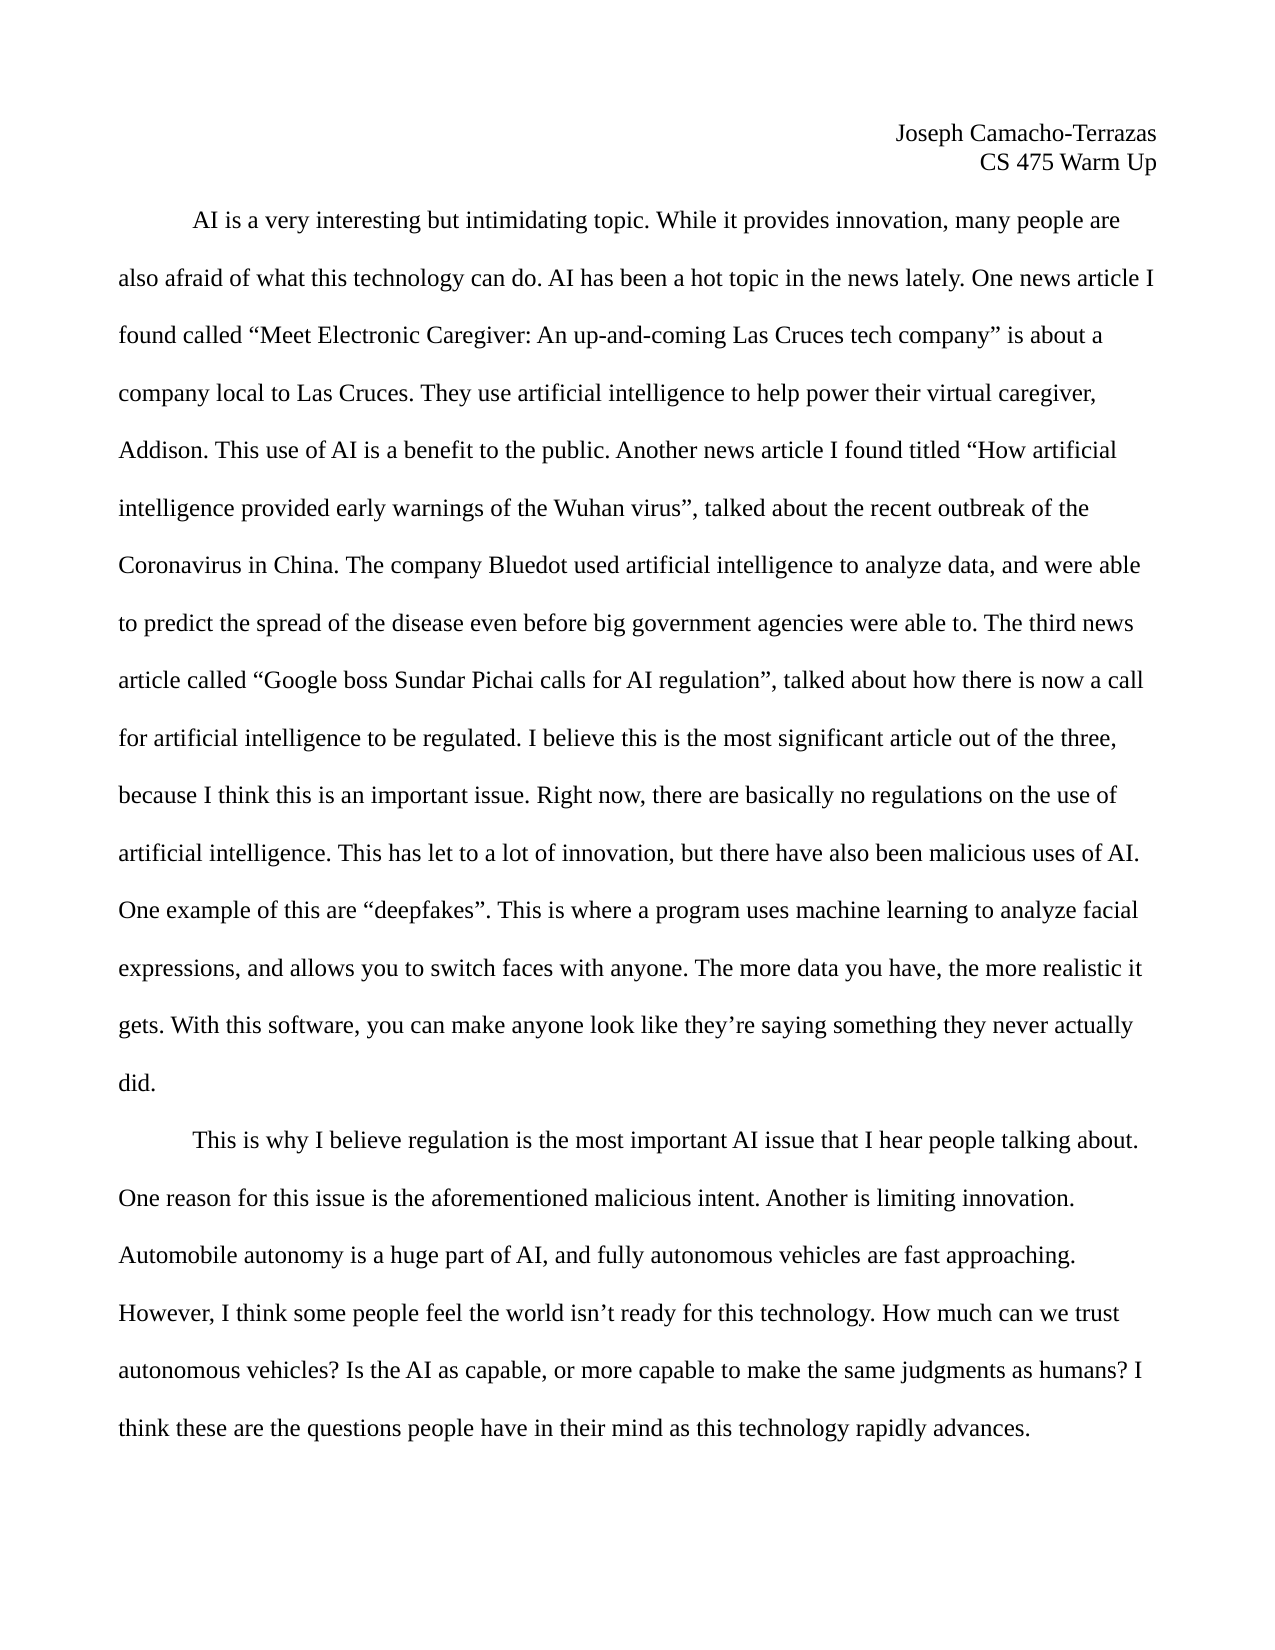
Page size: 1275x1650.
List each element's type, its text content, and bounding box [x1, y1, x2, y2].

text This is why I believe regulation is the most important AI issue that I hear people talking about. One reason for this issue is the aforementioned malicious intent. Another is limiting innovation. Automobile autonomy is a huge part of AI, and fully autonomous vehicles are fast approaching. However, I think some people feel the world isn’t ready for this technology. How much can we trust autonomous vehicles? Is the AI as capable, or more capable to make the same judgments as humans? I think these are the questions people have in their mind as this technology rapidly advances. [118, 1125, 1157, 1441]
text AI is a very interesting but intimidating topic. While it provides innovation, many people are also afraid of what this technology can do. AI has been a hot topic in the news lately. One news article I found called “Meet Electronic Caregiver: An up-and-coming Las Cruces tech company” is about a company local to Las Cruces. They use artificial intelligence to help power their virtual caregiver, Addison. This use of AI is a benefit to the public. Another news article I found titled “How artificial intelligence provided early warnings of the Wuhan virus”, talked about the recent outbreak of the Coronavirus in China. The company Bluedot used artificial intelligence to analyze data, and were able to predict the spread of the disease even before big government agencies were able to. The third news article called “Google boss Sundar Pichai calls for AI regulation”, talked about how there is now a call for artificial intelligence to be regulated. I believe this is the most significant article out of the three, because I think this is an important issue. Right now, there are basically no regulations on the use of artificial intelligence. This has let to a lot of innovation, but there have also been malicious uses of AI. One example of this are “deepfakes”. This is where a program uses machine learning to analyze facial expressions, and allows you to switch faces with anyone. The more data you have, the more realistic it gets. With this software, you can make anyone look like they’re saying something they never actually did. [118, 205, 1157, 1096]
